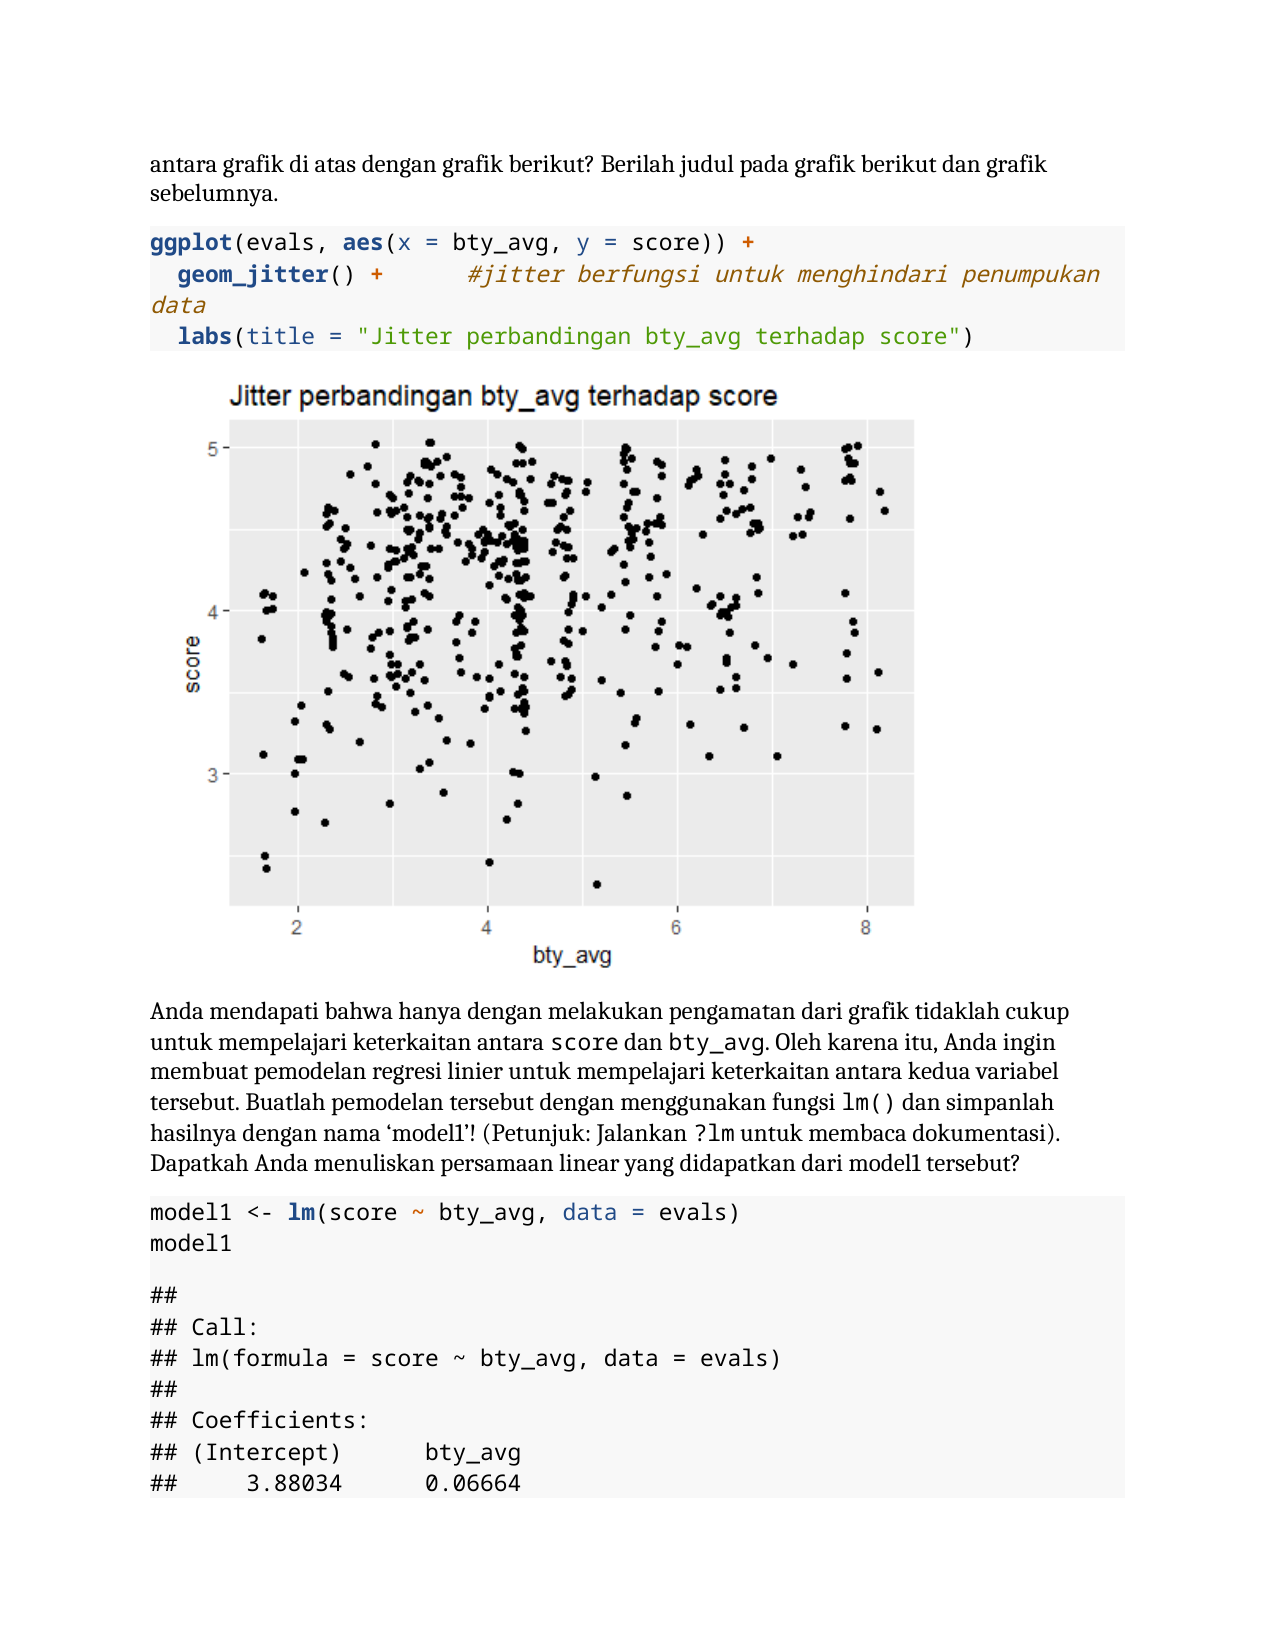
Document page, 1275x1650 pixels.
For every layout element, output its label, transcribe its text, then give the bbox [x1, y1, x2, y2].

text model1 <- lm(score ~ bty_avg, data = evals) model1 [232, 1196, 1125, 1258]
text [150, 150, 1125, 207]
picture [168, 372, 927, 979]
text ggplot(evals, aes(x = bty_avg, y = score)) + geom_jitter() + #jitter berfungsi untuk menghindari penumpukan data labs(title = "Jitter perbandingan bty_avg terhadap score") [150, 226, 1125, 351]
text Anda mendapati bahwa hanya dengan melakukan pengamatan dari grafik tidaklah cukup untuk mempelajari keterkaitan antara score dan bty_avg. Oleh karena itu, Anda ingin membuat pemodelan regresi linier untuk mempelajari keterkaitan antara kedua variabel tersebut. Buatlah pemodelan tersebut dengan menggunakan fungsi lm() dan simpanlah hasilnya dengan nama ‘model1’! (Petunjuk: Jalankan ?lm untuk membaca dokumentasi). Dapatkah Anda menuliskan persamaan linear yang didapatkan dari model1 tersebut? [150, 997, 1125, 1177]
text ## ## Call: ## lm(formula = score ~ bty_avg, data = evals) ## ## Coefficients: ## (Intercept) bty_avg ## 3.88034 0.06664 [150, 1279, 1125, 1498]
